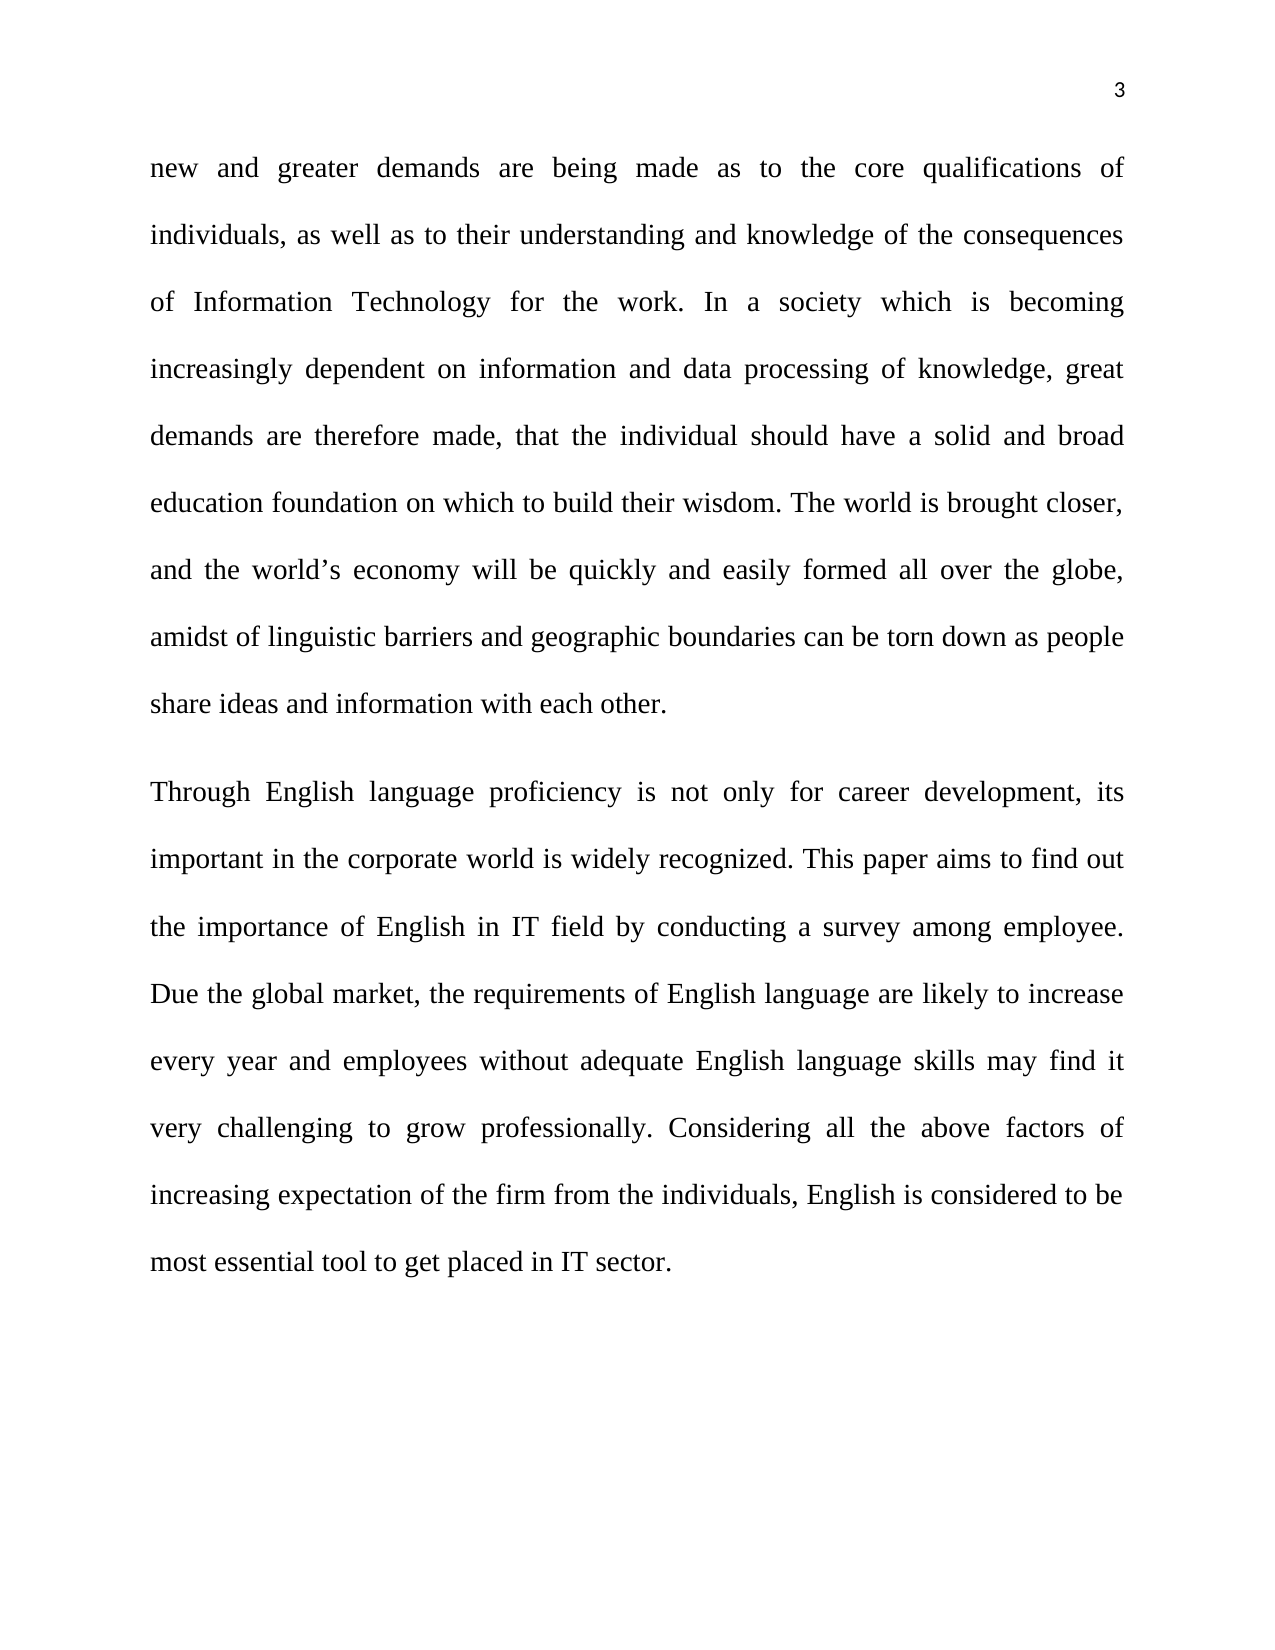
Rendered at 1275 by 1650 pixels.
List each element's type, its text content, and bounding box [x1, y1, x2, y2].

text Through English language proficiency is not only for career development, its important in the corporate world is widely recognized. This paper aims to find out the importance of English in IT field by conducting a survey among employee. Due the global market, the requirements of English language are likely to increase every year and employees without adequate English language skills may find it very challenging to grow professionally. Considering all the above factors of increasing expectation of the firm from the individuals, English is considered to be most essential tool to get placed in IT sector. [150, 774, 1125, 1278]
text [150, 150, 1125, 720]
